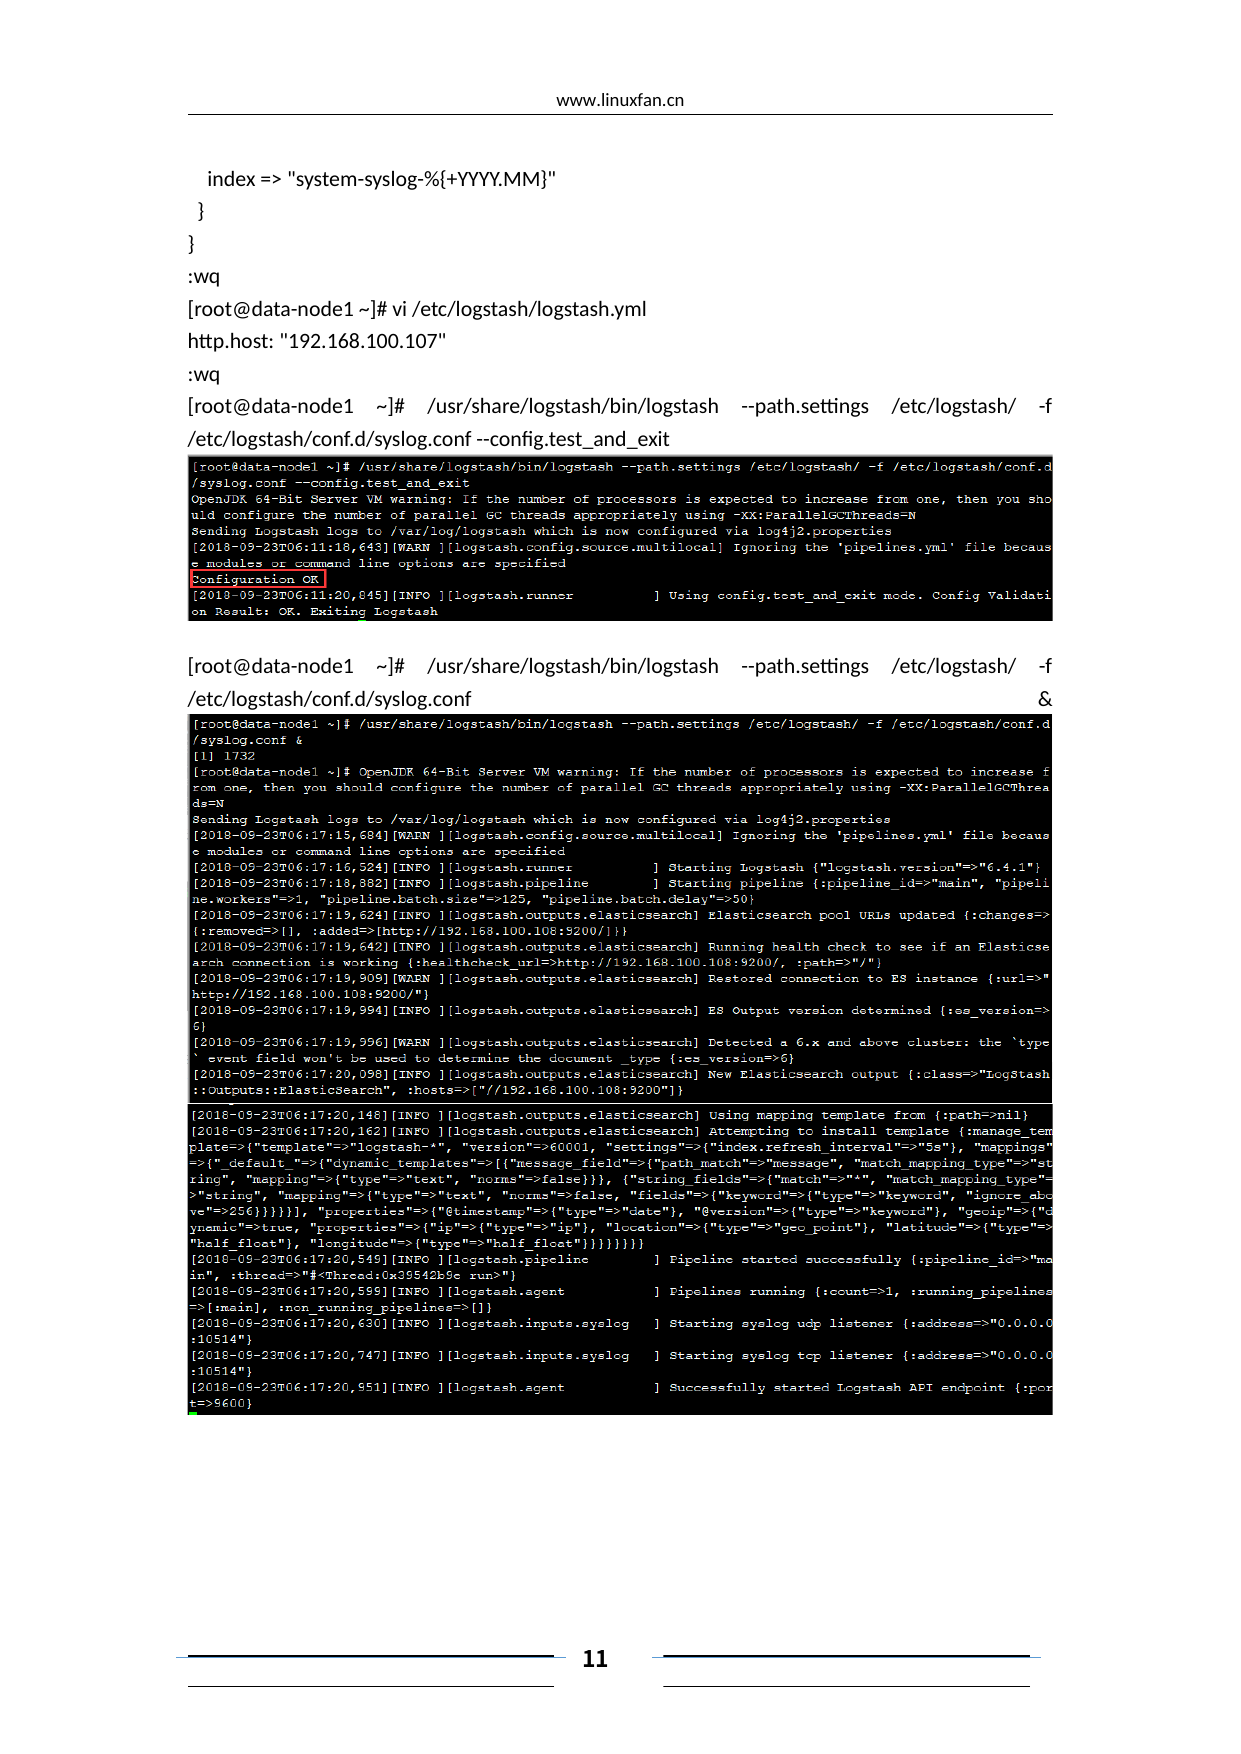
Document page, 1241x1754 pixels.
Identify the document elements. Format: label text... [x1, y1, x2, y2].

text http.host: "192.168.100.107" [187, 324, 1053, 357]
text [root@data-node1 ~]# /usr/share/logstash/bin/logstash --path.settings /etc/logstash/ -f /etc/logstash/conf.d/syslog.conf & [187, 649, 1053, 714]
picture [187, 454, 1053, 621]
text [root@data-node1 ~]# /usr/share/logstash/bin/logstash --path.settings /etc/logstash/ -f /etc/logstash/conf.d/syslog.conf --config.test_and_exit [187, 389, 1053, 454]
text :wq [187, 357, 1053, 389]
text [root@data-node1 ~]# vi /etc/logstash/logstash.yml [187, 292, 1053, 324]
picture [187, 714, 1053, 1103]
text } [187, 194, 1053, 227]
text :wq [187, 259, 1053, 292]
picture [187, 1104, 1053, 1415]
text } [187, 227, 1053, 259]
text index => "system-syslog-%{+YYYY.MM}" [187, 162, 1053, 194]
